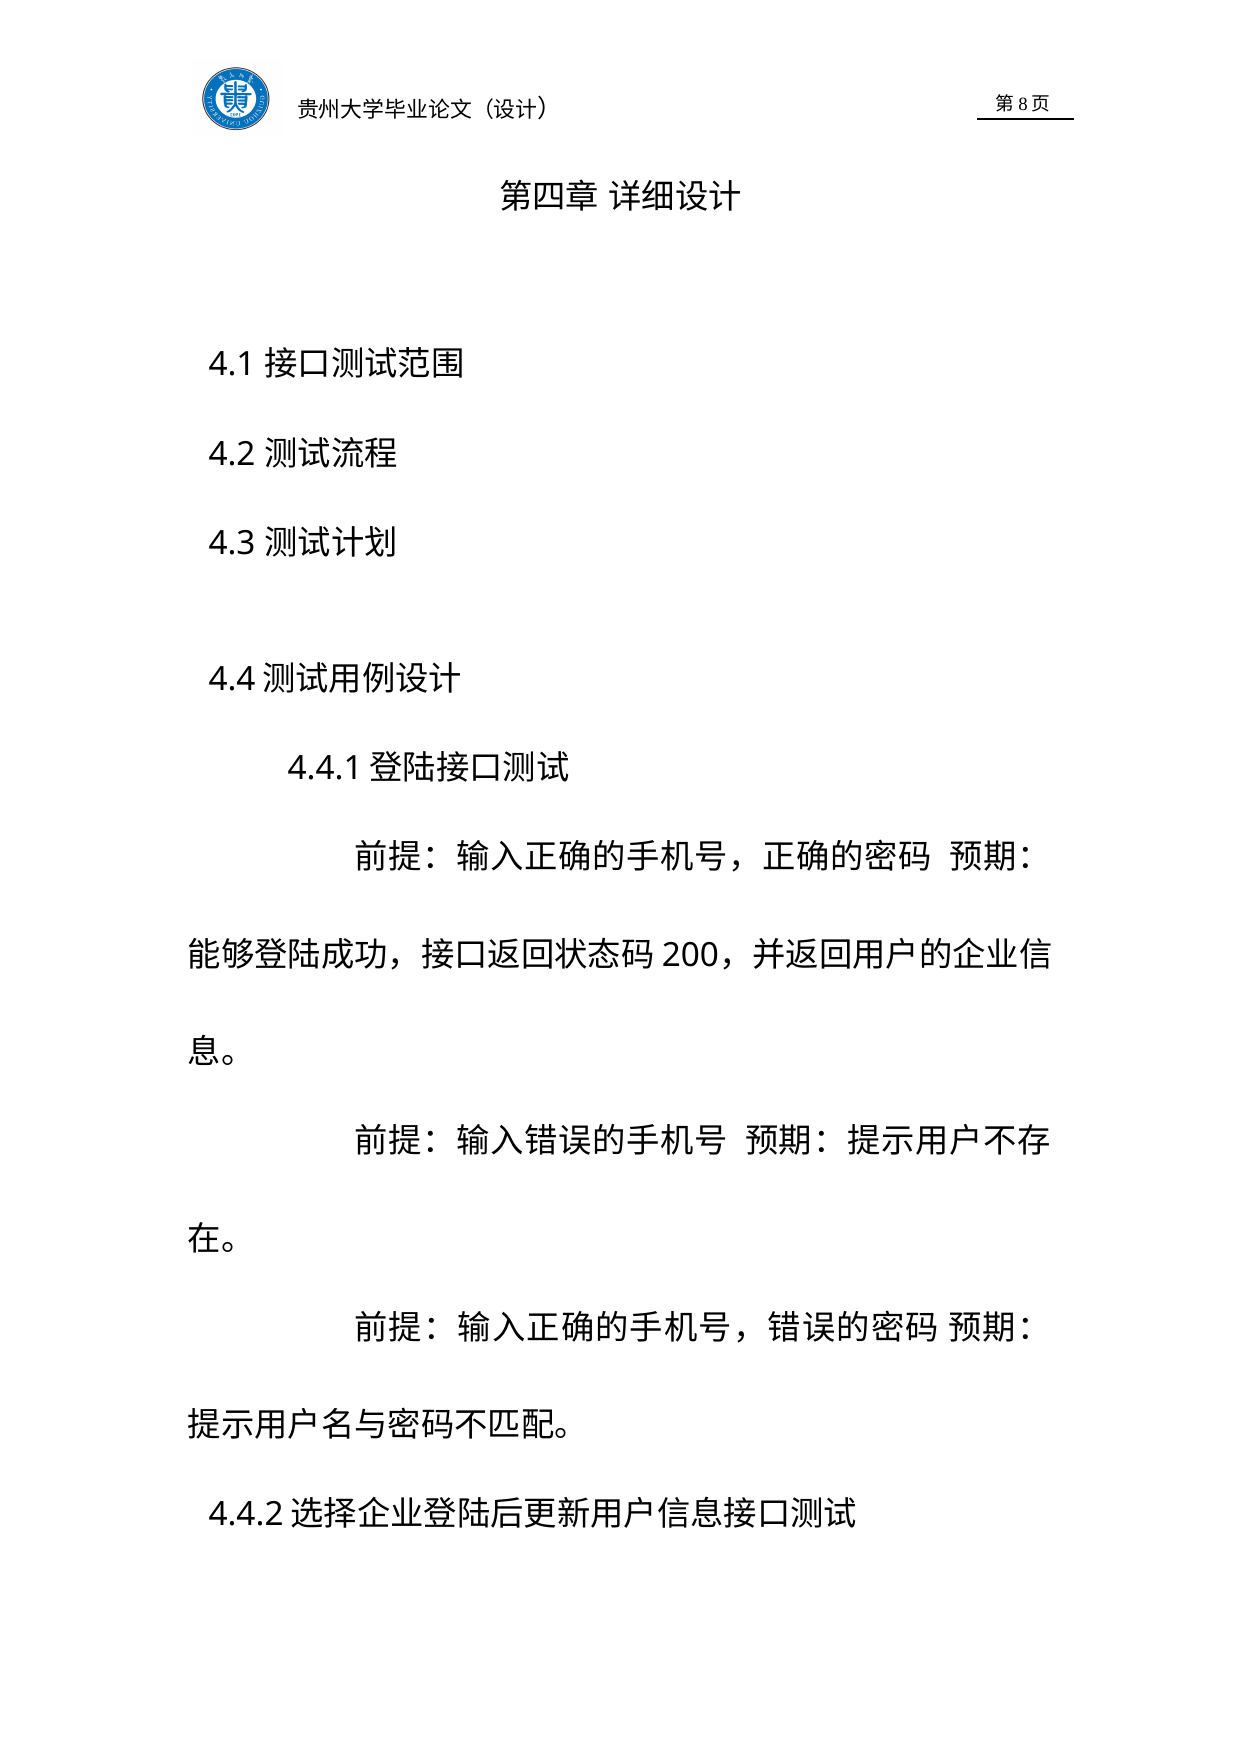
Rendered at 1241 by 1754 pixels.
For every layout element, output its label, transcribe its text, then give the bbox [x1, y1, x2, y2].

text 4.4.2选择企业登陆后更新用户信息接口测试 [187, 1479, 1053, 1544]
text 前提：输入正确的手机号，正确的密码 预期：能够登陆成功，接口返回状态码200，并返回用户的企业信息。 [187, 822, 1053, 1082]
text 前提：输入正确的手机号，错误的密码 预期：提示用户名与密码不匹配。 [187, 1292, 1053, 1455]
text 4.2 测试流程 [187, 418, 1053, 483]
picture [190, 59, 283, 137]
text 4.4测试用例设计 [187, 643, 1053, 708]
text 4.1 接口测试范围 [187, 329, 1053, 394]
text 前提：输入错误的手机号 预期：提示用户不存在。 [187, 1106, 1053, 1268]
text 4.3 测试计划 [187, 507, 1053, 572]
subtitle 第四章 详细设计 [187, 162, 1053, 227]
text 4.4.1登陆接口测试 [187, 732, 1053, 797]
